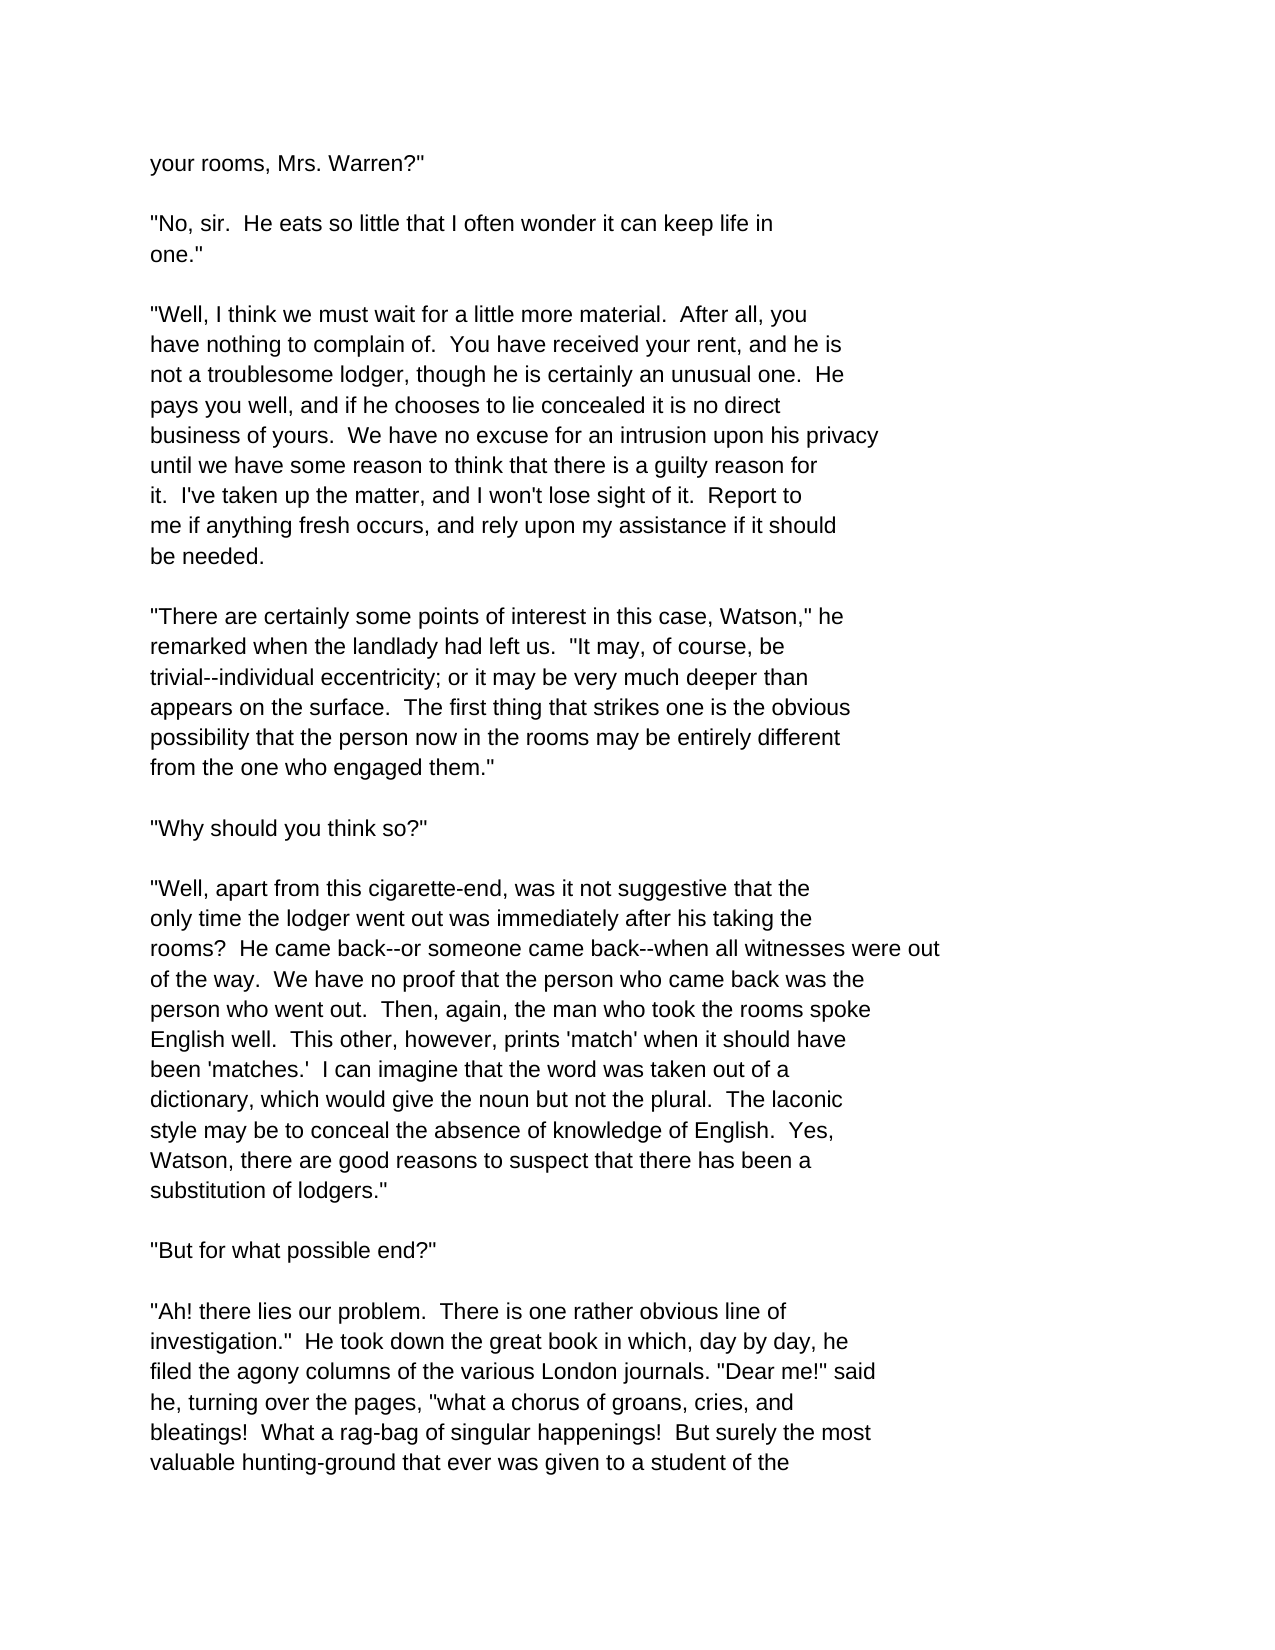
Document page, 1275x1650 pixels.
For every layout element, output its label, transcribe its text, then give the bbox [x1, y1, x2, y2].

text bleatings! What a rag-bag of singular happenings! But surely the most [150, 1419, 1125, 1445]
text style may be to conceal the absence of knowledge of English. Yes, [150, 1117, 1125, 1143]
text he, turning over the pages, "what a chorus of groans, cries, and [150, 1388, 1125, 1415]
text "But for what possible end?" [150, 1237, 1125, 1264]
text investigation." He took down the great book in which, day by day, he [150, 1328, 1125, 1354]
text "Well, I think we must wait for a little more material. After all, you [150, 301, 1125, 327]
text Watson, there are good reasons to suspect that there has been a [150, 1147, 1125, 1173]
text "Why should you think so?" [150, 814, 1125, 841]
text trivial--individual eccentricity; or it may be very much deeper than [150, 663, 1125, 690]
text appears on the surface. The first thing that strikes one is the obvious [150, 694, 1125, 720]
text of the way. We have no proof that the person who came back was the [150, 966, 1125, 992]
text possibility that the person now in the rooms may be entirely different [150, 724, 1125, 750]
text only time the lodger went out was immediately after his taking the [150, 905, 1125, 932]
text your rooms, Mrs. Warren?" [150, 150, 1125, 176]
text "There are certainly some points of interest in this case, Watson," he [150, 603, 1125, 629]
text business of yours. We have no excuse for an intrusion upon his privacy [150, 422, 1125, 448]
text it. I've taken up the matter, and I won't lose sight of it. Report to [150, 482, 1125, 509]
text valuable hunting-ground that ever was given to a student of the [150, 1449, 1125, 1475]
text "Ah! there lies our problem. There is one rather obvious line of [150, 1298, 1125, 1324]
text English well. This other, however, prints 'match' when it should have [150, 1026, 1125, 1052]
text me if anything fresh occurs, and rely upon my assistance if it should [150, 512, 1125, 539]
text remarked when the landlady had left us. "It may, of course, be [150, 633, 1125, 660]
text rooms? He came back--or someone came back--when all witnesses were out [150, 935, 1125, 962]
text until we have some reason to think that there is a guilty reason for [150, 452, 1125, 478]
text "Well, apart from this cigarette-end, was it not suggestive that the [150, 875, 1125, 901]
text have nothing to complain of. You have received your rent, and he is [150, 331, 1125, 358]
text "No, sir. He eats so little that I often wonder it can keep life in [150, 210, 1125, 237]
text pays you well, and if he chooses to lie concealed it is no direct [150, 392, 1125, 418]
text substitution of lodgers." [150, 1177, 1125, 1203]
text not a troublesome lodger, though he is certainly an unusual one. He [150, 361, 1125, 388]
text filed the agony columns of the various London journals. "Dear me!" said [150, 1358, 1125, 1385]
text one." [150, 241, 1125, 267]
text person who went out. Then, again, the man who took the rooms spoke [150, 996, 1125, 1022]
text been 'matches.' I can imagine that the word was taken out of a [150, 1056, 1125, 1083]
text be needed. [150, 543, 1125, 569]
text dictionary, which would give the noun but not the plural. The laconic [150, 1086, 1125, 1113]
text from the one who engaged them." [150, 754, 1125, 781]
